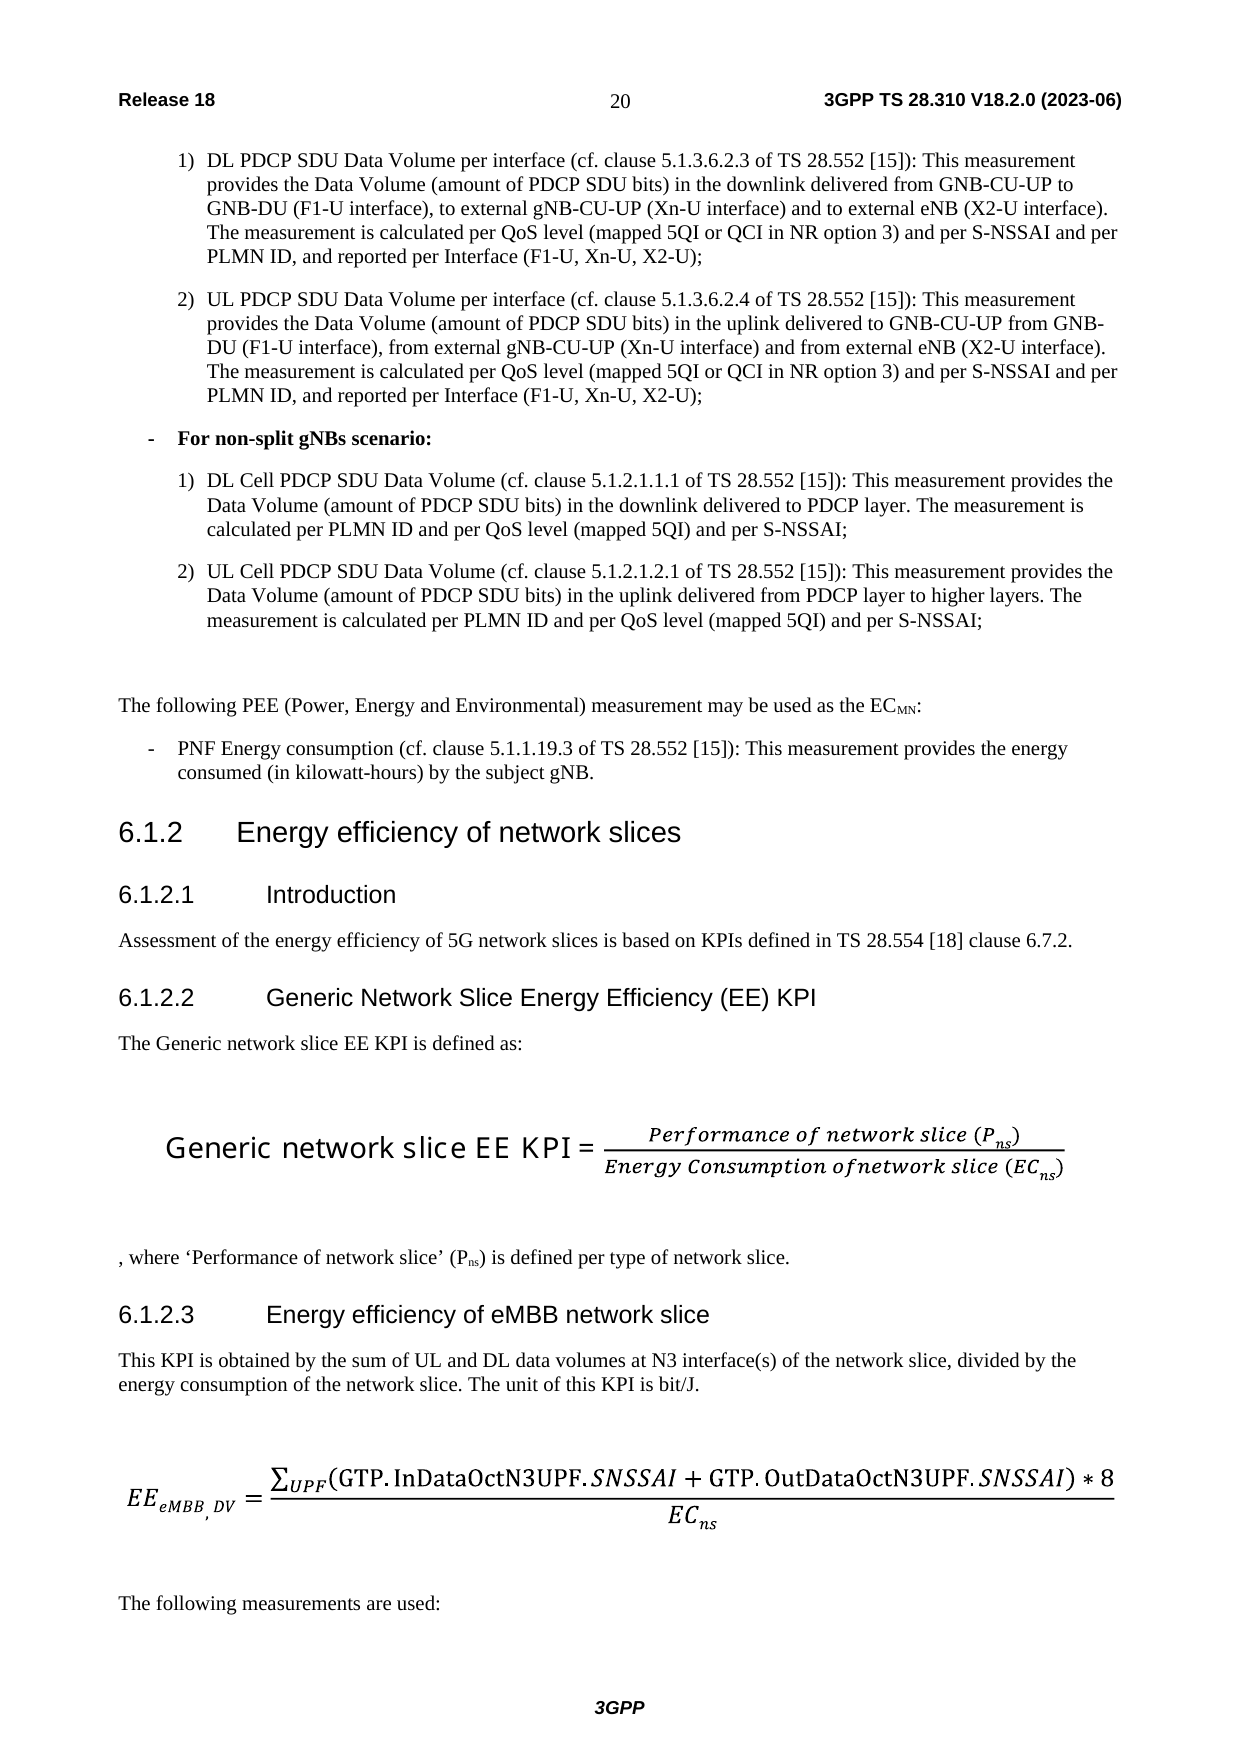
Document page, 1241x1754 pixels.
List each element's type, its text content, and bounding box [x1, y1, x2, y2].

text 1) DL PDCP SDU Data Volume per interface (cf. clause 5.1.3.6.2.3 of TS 28.552 [15]): This measurement provides the Data Volume (amount of PDCP SDU bits) in the downlink delivered from GNB-CU-UP to GNB-DU (F1-U interface), to external gNB-CU-UP (Xn-U interface) and to external eNB (X2-U interface). The measurement is calculated per QoS level (mapped 5QI or QCI in NR option 3) and per S-NSSAI and per PLMN ID, and reported per Interface (F1-U, Xn-U, X2-U); [177, 147, 1122, 268]
subtitle 6.1.2 Energy efficiency of network slices [118, 815, 1122, 849]
text - For non-split gNBs scenario: [148, 426, 1122, 450]
subtitle 6.1.2.2 Generic Network Slice Energy Efficiency (EE) KPI [118, 983, 1122, 1012]
subtitle 6.1.2.1 Introduction [118, 880, 1122, 909]
text 1) DL Cell PDCP SDU Data Volume (cf. clause 5.1.2.1.1.1 of TS 28.552 [15]): This measurement provides the Data Volume (amount of PDCP SDU bits) in the downlink delivered to PDCP layer. The measurement is calculated per PLMN ID and per QoS level (mapped 5QI) and per S-NSSAI; [177, 468, 1122, 541]
text , where ‘Performance of network slice’ (Pns) is defined per type of network slice. [118, 1245, 1122, 1269]
subtitle 6.1.2.3 Energy efficiency of eMBB network slice [118, 1300, 1122, 1329]
text This KPI is obtained by the sum of UL and DL data volumes at N3 interface(s) of the network slice, divided by the energy consumption of the network slice. The unit of this KPI is bit/J. [118, 1348, 1122, 1396]
text The following PEE (Power, Energy and Environmental) measurement may be used as the ECMN: [118, 693, 1122, 717]
text Assessment of the energy efficiency of 5G network slices is based on KPIs defined in TS 28.554 [18] clause 6.7.2. [118, 928, 1122, 952]
text The following measurements are used: [118, 1591, 1122, 1615]
text 2) UL Cell PDCP SDU Data Volume (cf. clause 5.1.2.1.2.1 of TS 28.552 [15]): This measurement provides the Data Volume (amount of PDCP SDU bits) in the uplink delivered from PDCP layer to higher layers. The measurement is calculated per PLMN ID and per QoS level (mapped 5QI) and per S-NSSAI; [177, 559, 1122, 632]
text The Generic network slice EE KPI is defined as: [118, 1030, 1122, 1054]
text - PNF Energy consumption (cf. clause 5.1.1.19.3 of TS 28.552 [15]): This measurement provides the energy consumed (in kilowatt-hours) by the subject gNB. [148, 736, 1122, 784]
text 2) UL PDCP SDU Data Volume per interface (cf. clause 5.1.3.6.2.4 of TS 28.552 [15]): This measurement provides the Data Volume (amount of PDCP SDU bits) in the uplink delivered to GNB-CU-UP from GNB-DU (F1-U interface), from external gNB-CU-UP (Xn-U interface) and from external eNB (X2-U interface). The measurement is calculated per QoS level (mapped 5QI or QCI in NR option 3) and per S-NSSAI and per PLMN ID, and reported per Interface (F1-U, Xn-U, X2-U); [177, 287, 1122, 407]
